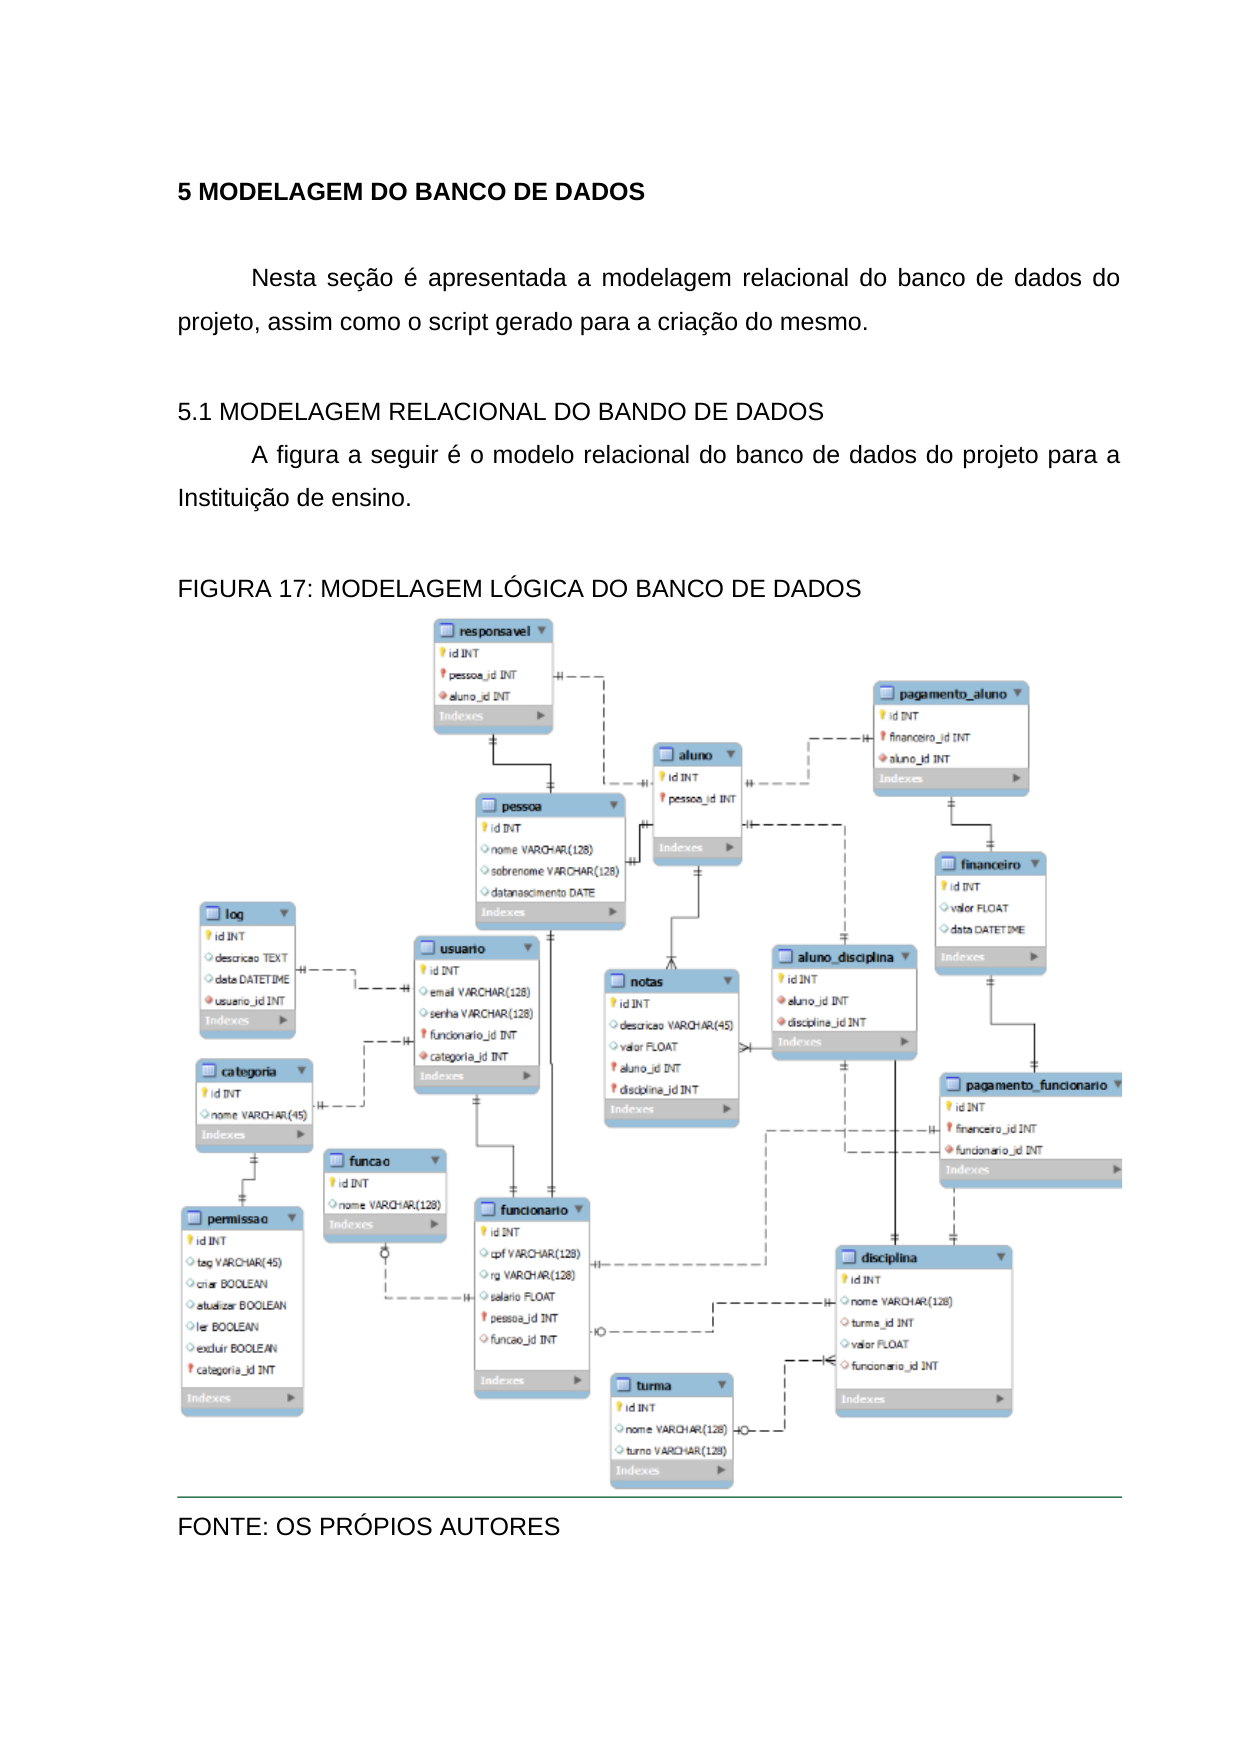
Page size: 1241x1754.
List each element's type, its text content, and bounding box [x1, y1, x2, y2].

subtitle FIGURA 17: MODELAGEM LÓGICA DO BANCO DE DADOS [177, 574, 1122, 602]
picture [177, 616, 1123, 1498]
text Nesta seção é apresentada a modelagem relacional do banco de dados do projeto, assim como o script gerado para a criação do mesmo. [177, 263, 1122, 335]
text FONTE: OS PRÓPIOS AUTORES [177, 1512, 1122, 1540]
text A figura a seguir é o modelo relacional do banco de dados do projeto para a Instituição de ensino. [177, 440, 1122, 512]
subtitle 5.1 MODELAGEM RELACIONAL DO BANDO DE DADOS [177, 397, 1122, 426]
subtitle 5 MODELAGEM DO BANCO DE DADOS [177, 177, 1122, 206]
